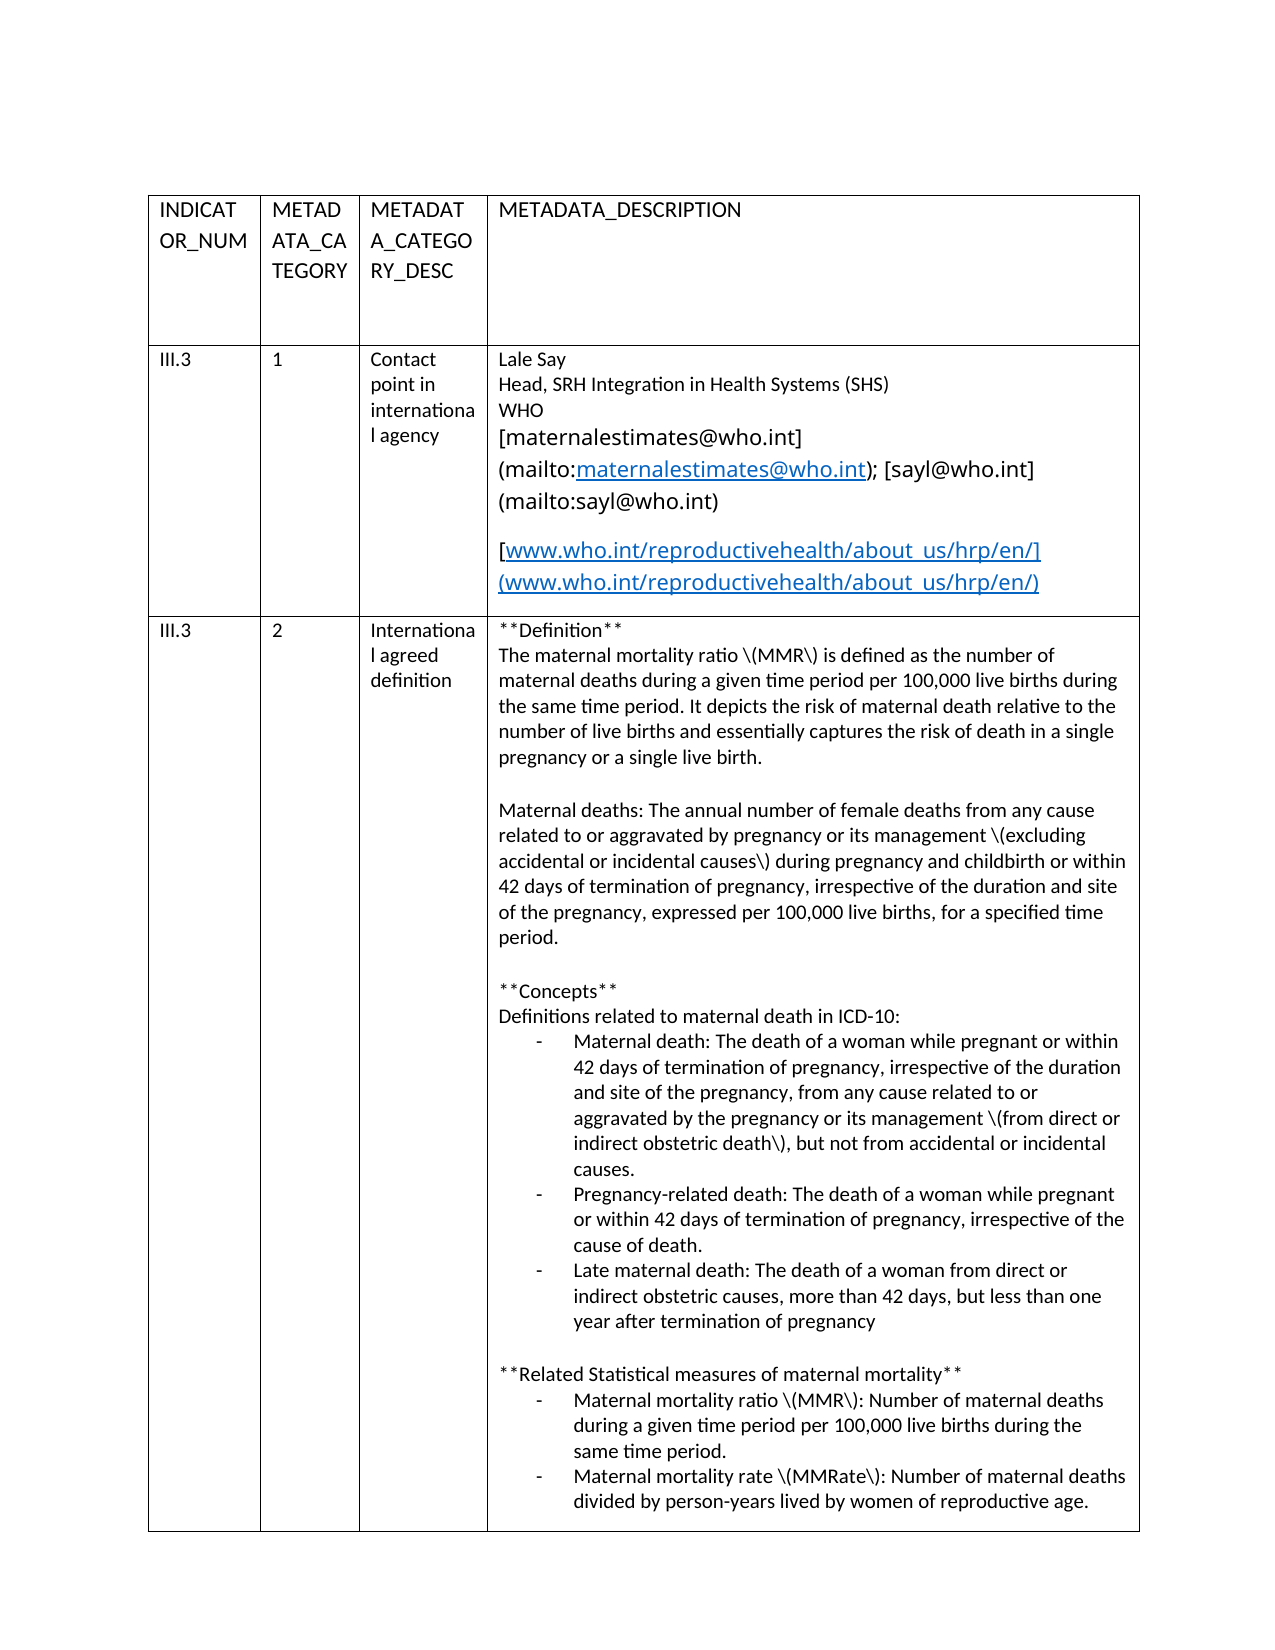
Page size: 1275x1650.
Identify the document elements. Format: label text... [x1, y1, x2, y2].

table_cell 1 [261, 346, 359, 616]
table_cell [488, 617, 1139, 1531]
table_cell 2 [261, 617, 359, 1531]
table_header METADATA_CATEGORY [261, 196, 359, 345]
table_cell III.3 [149, 617, 260, 1531]
table_cell Contact point in international agency [360, 346, 487, 616]
table_header METADATA_DESCRIPTION [488, 196, 1139, 345]
table_header INDICATOR_NUM [149, 196, 260, 345]
table_cell III.3 [149, 346, 260, 616]
table_header METADATA_CATEGORY_DESC [360, 196, 487, 345]
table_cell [360, 617, 487, 1531]
table_cell Lale Say Head, SRH Integration in Health Systems (SHS) WHO [maternalestimates@who.int](mailto:maternalestimates@who.int); [sayl@who.int](mailto:sayl@who.int) [www.who.int/reproductivehealth/about_us/hrp/en/](www.who.int/reproductivehealth/about_us/hrp/en/) [488, 346, 1139, 616]
